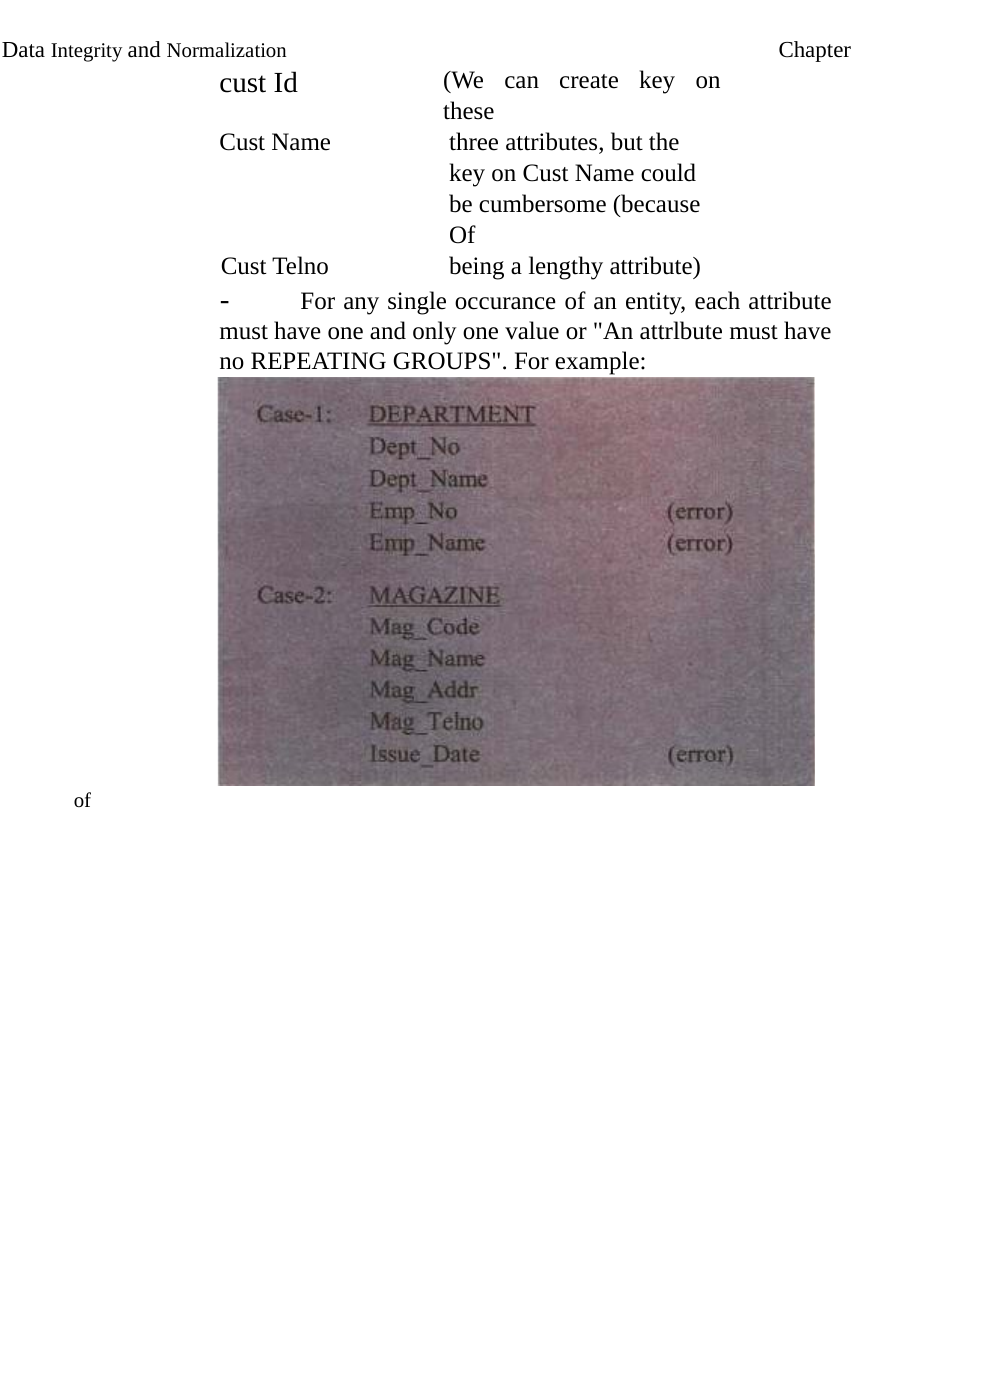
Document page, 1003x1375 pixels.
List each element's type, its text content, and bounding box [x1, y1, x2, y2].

picture [217, 377, 815, 786]
table_cell Cust Name [219, 127, 443, 251]
table_header (We can create key on these [443, 65, 720, 127]
table_cell three attributes, but the key on Cust Name could be cumbersome (because Of [443, 127, 720, 251]
table_cell being a lengthy attribute) [443, 251, 720, 282]
table_header cust Id [219, 65, 443, 127]
list For any single occurance of an entity, each attribute must have one and only one value or "An attrlbute must have no REPEATING GROUPS". For example: [219, 282, 832, 375]
table_cell Cust Telno [219, 251, 443, 282]
